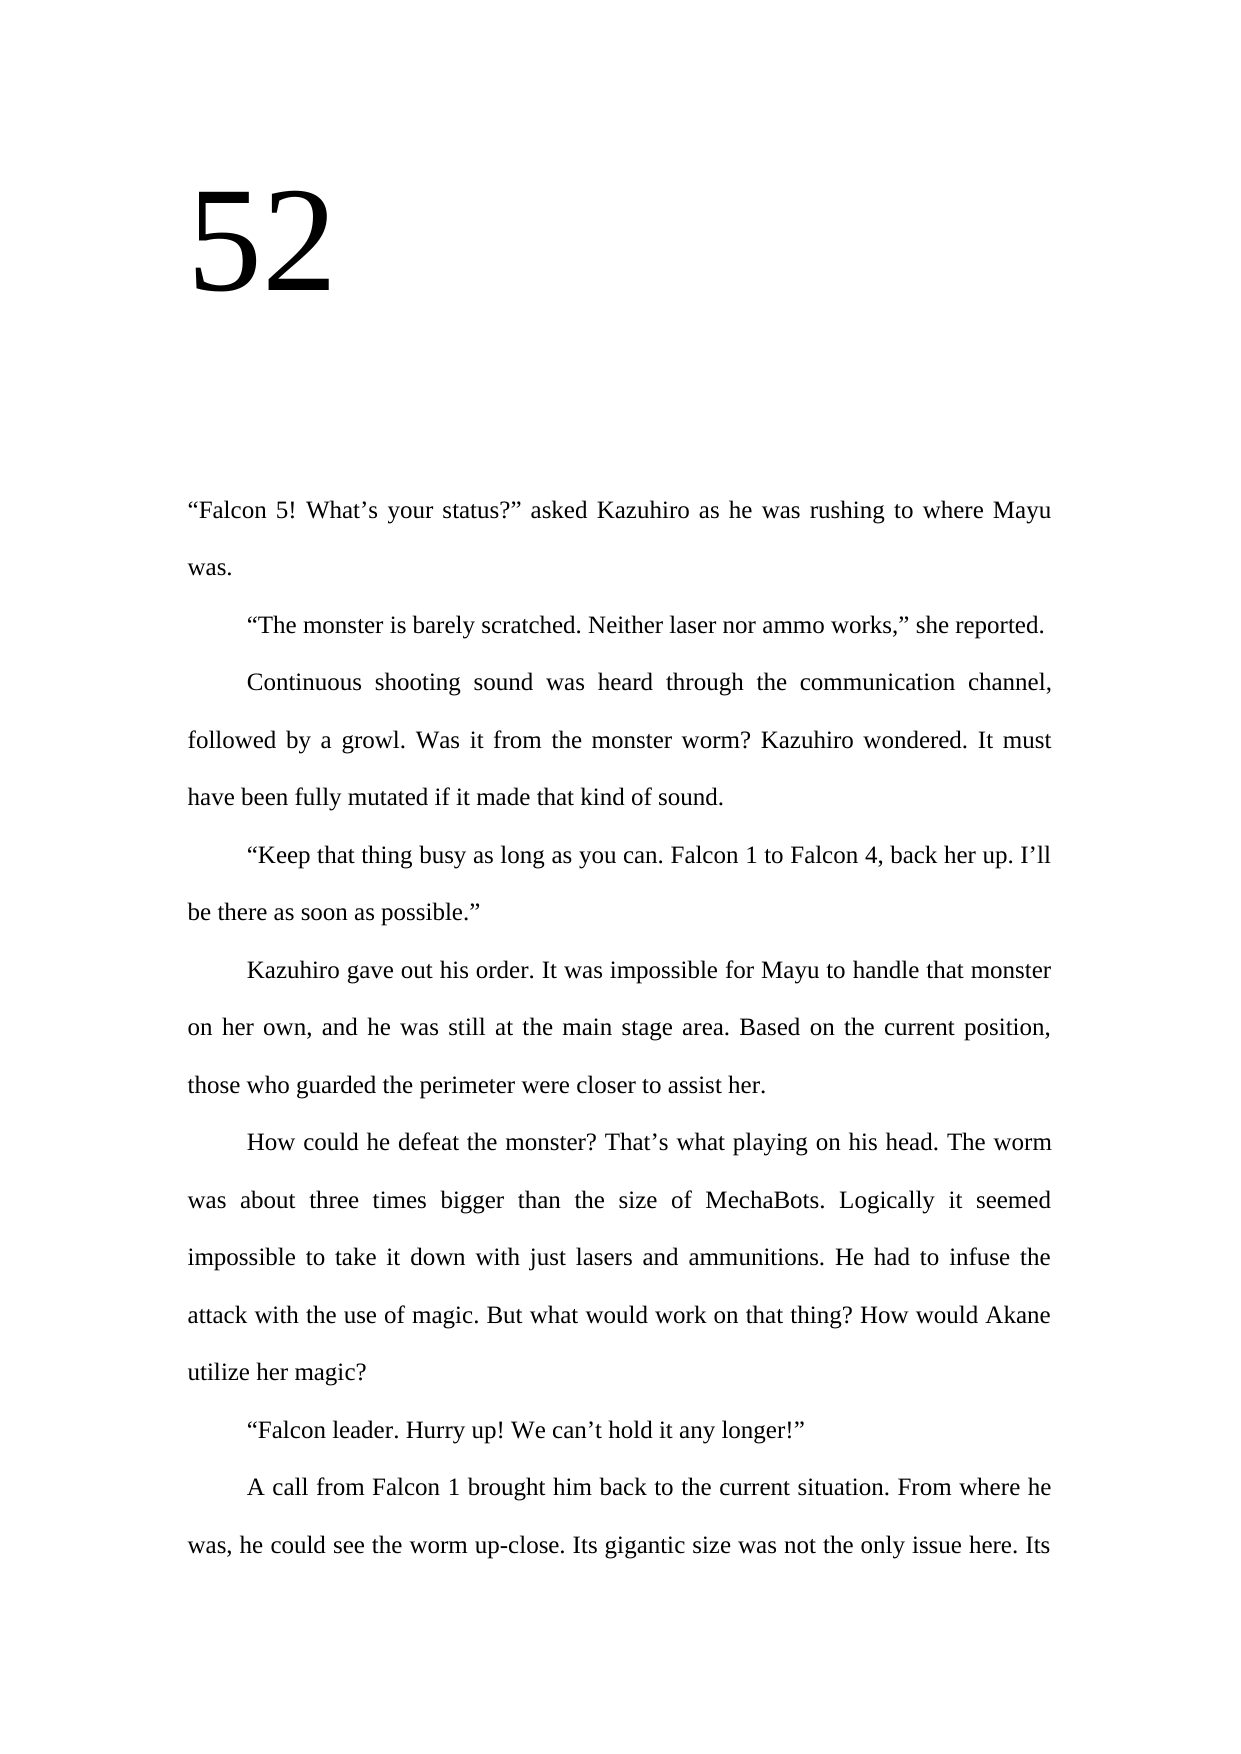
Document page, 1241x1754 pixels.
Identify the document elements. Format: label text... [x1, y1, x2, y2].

text 52 [187, 150, 1053, 322]
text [187, 1472, 1053, 1559]
text Continuous shooting sound was heard through the communication channel, followed by a growl. Was it from the monster worm? Kazuhiro wondered. It must have been fully mutated if it made that kind of sound. [187, 667, 1053, 811]
text “Falcon leader. Hurry up! We can’t hold it any longer!” [187, 1415, 1053, 1444]
text “The monster is barely scratched. Neither laser nor ammo works,” she reported. [187, 610, 1053, 639]
text “Keep that thing busy as long as you can. Falcon 1 to Falcon 4, back her up. I’ll be there as soon as possible.” [187, 840, 1053, 926]
text How could he defeat the monster? That’s what playing on his head. The worm was about three times bigger than the size of MechaBots. Logically it seemed impossible to take it down with just lasers and ammunitions. He had to infuse the attack with the use of magic. But what would work on that thing? How would Akane utilize her magic? [187, 1127, 1053, 1386]
text “Falcon 5! What’s your status?” asked Kazuhiro as he was rushing to where Mayu was. [187, 495, 1053, 581]
text Kazuhiro gave out his order. It was impossible for Mayu to handle that monster on her own, and he was still at the main stage area. Based on the current position, those who guarded the perimeter were closer to assist her. [187, 955, 1053, 1099]
